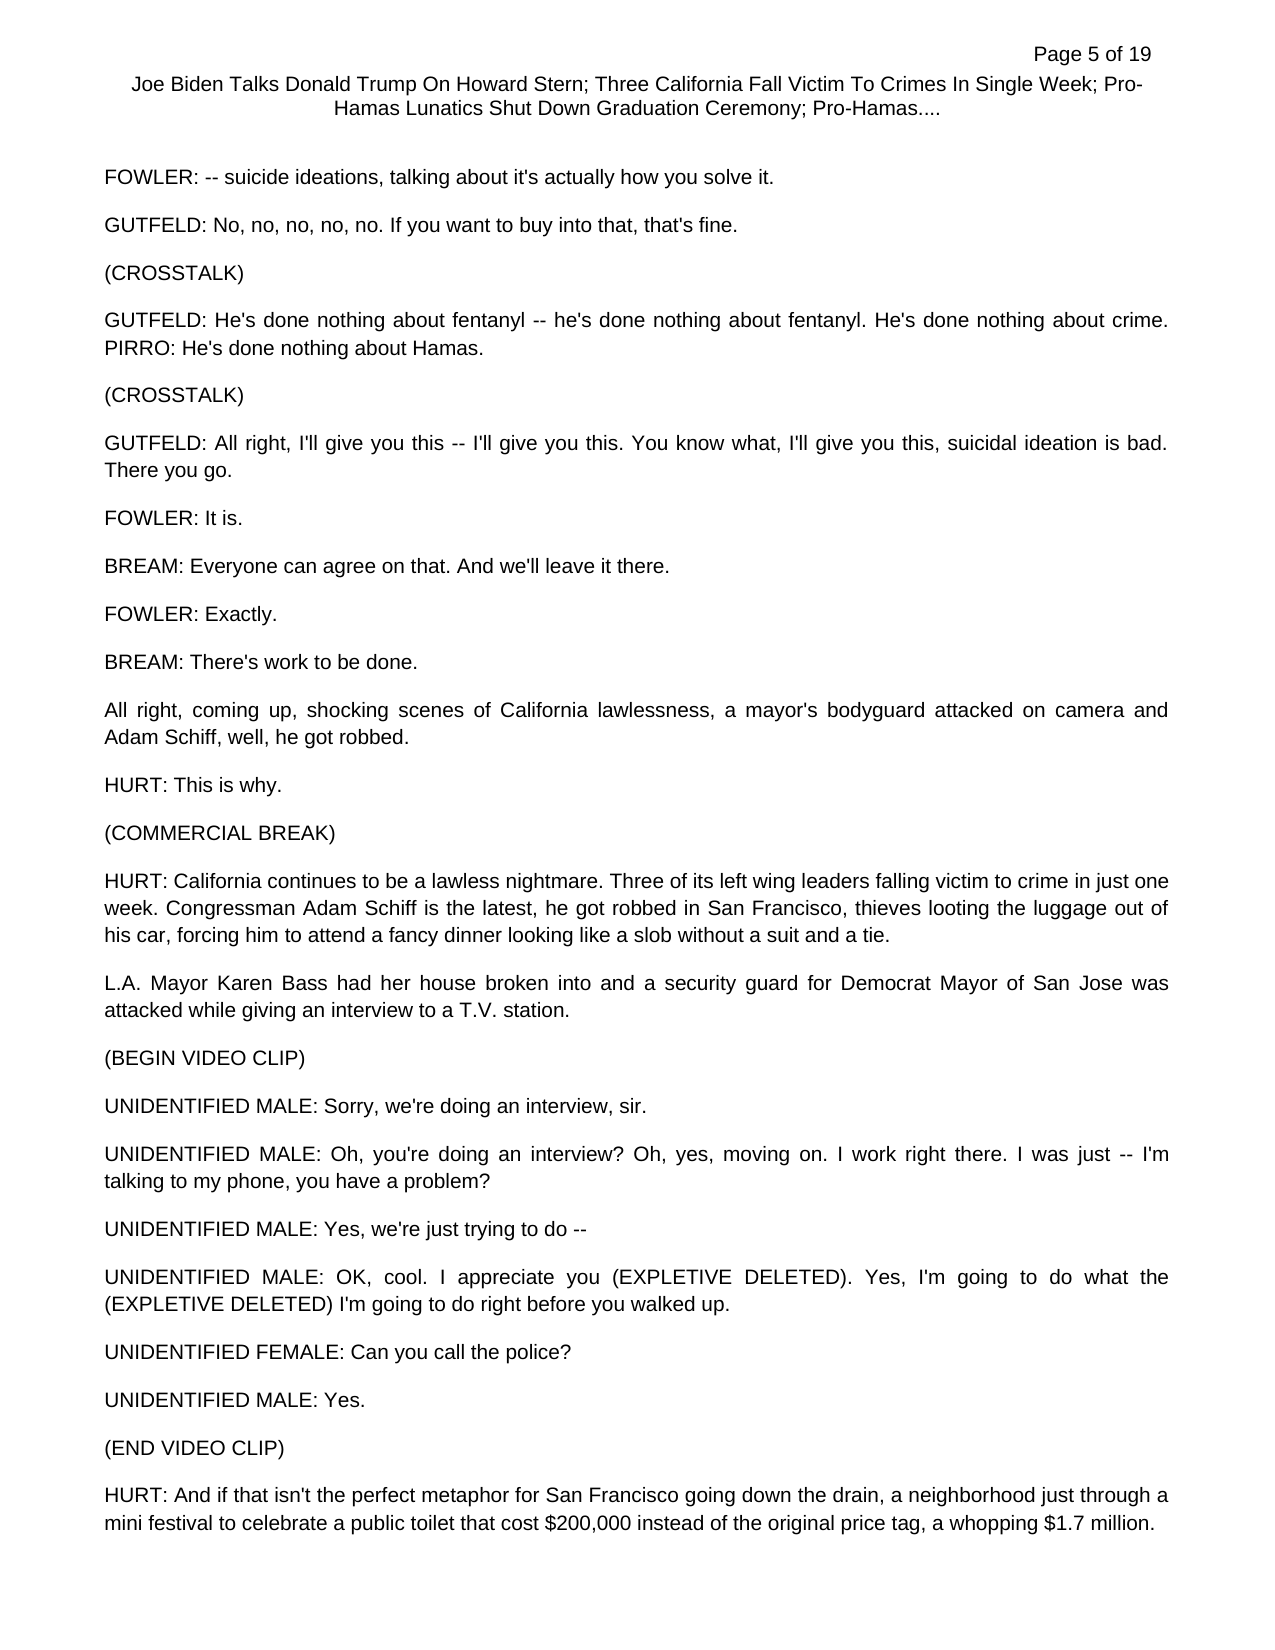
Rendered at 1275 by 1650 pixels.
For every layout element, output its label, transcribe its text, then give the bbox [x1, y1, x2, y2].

text UNIDENTIFIED MALE: Sorry, we're doing an interview, sir. [104, 1091, 1171, 1118]
text (COMMERCIAL BREAK) [104, 818, 1171, 845]
text (CROSSTALK) [104, 380, 1171, 407]
text GUTFELD: No, no, no, no, no. If you want to buy into that, that's fine. [104, 209, 1171, 236]
text UNIDENTIFIED MALE: Oh, you're doing an interview? Oh, yes, moving on. I work right there. I was just -- I'm talking to my phone, you have a problem? [104, 1138, 1171, 1193]
text BREAM: There's work to be done. [104, 647, 1171, 674]
text (CROSSTALK) [104, 257, 1171, 284]
text UNIDENTIFIED MALE: OK, cool. I appreciate you (EXPLETIVE DELETED). Yes, I'm going to do what the (EXPLETIVE DELETED) I'm going to do right before you walked up. [104, 1261, 1171, 1316]
text UNIDENTIFIED MALE: Yes, we're just trying to do -- [104, 1213, 1171, 1241]
text (BEGIN VIDEO CLIP) [104, 1043, 1171, 1070]
text UNIDENTIFIED FEMALE: Can you call the police? [104, 1336, 1171, 1363]
text UNIDENTIFIED MALE: Yes. [104, 1384, 1171, 1411]
text GUTFELD: He's done nothing about fentanyl -- he's done nothing about fentanyl. He's done nothing about crime. PIRRO: He's done nothing about Hamas. [104, 305, 1171, 359]
text HURT: California continues to be a lawless nightmare. Three of its left wing leaders falling victim to crime in just one week. Congressman Adam Schiff is the latest, he got robbed in San Francisco, thieves looting the luggage out of his car, forcing him to attend a fancy dinner looking like a slob without a suit and a tie. [104, 866, 1171, 947]
text BREAM: Everyone can agree on that. And we'll leave it there. [104, 551, 1171, 578]
text GUTFELD: All right, I'll give you this -- I'll give you this. You know what, I'll give you this, suicidal ideation is bad. There you go. [104, 428, 1171, 482]
text HURT: This is why. [104, 770, 1171, 797]
text (END VIDEO CLIP) [104, 1432, 1171, 1459]
text All right, coming up, shocking scenes of California lawlessness, a mayor's bodyguard attacked on camera and Adam Schiff, well, he got robbed. [104, 695, 1171, 749]
text FOWLER: -- suicide ideations, talking about it's actually how you solve it. [104, 161, 1171, 188]
text FOWLER: Exactly. [104, 599, 1171, 626]
text FOWLER: It is. [104, 503, 1171, 530]
text L.A. Mayor Karen Bass had her house broken into and a security guard for Democrat Mayor of San Jose was attacked while giving an interview to a T.V. station. [104, 968, 1171, 1022]
text HURT: And if that isn't the perfect metaphor for San Francisco going down the drain, a neighborhood just through a mini festival to celebrate a public toilet that cost $200,000 instead of the original price tag, a whopping $1.7 million. [104, 1480, 1171, 1534]
